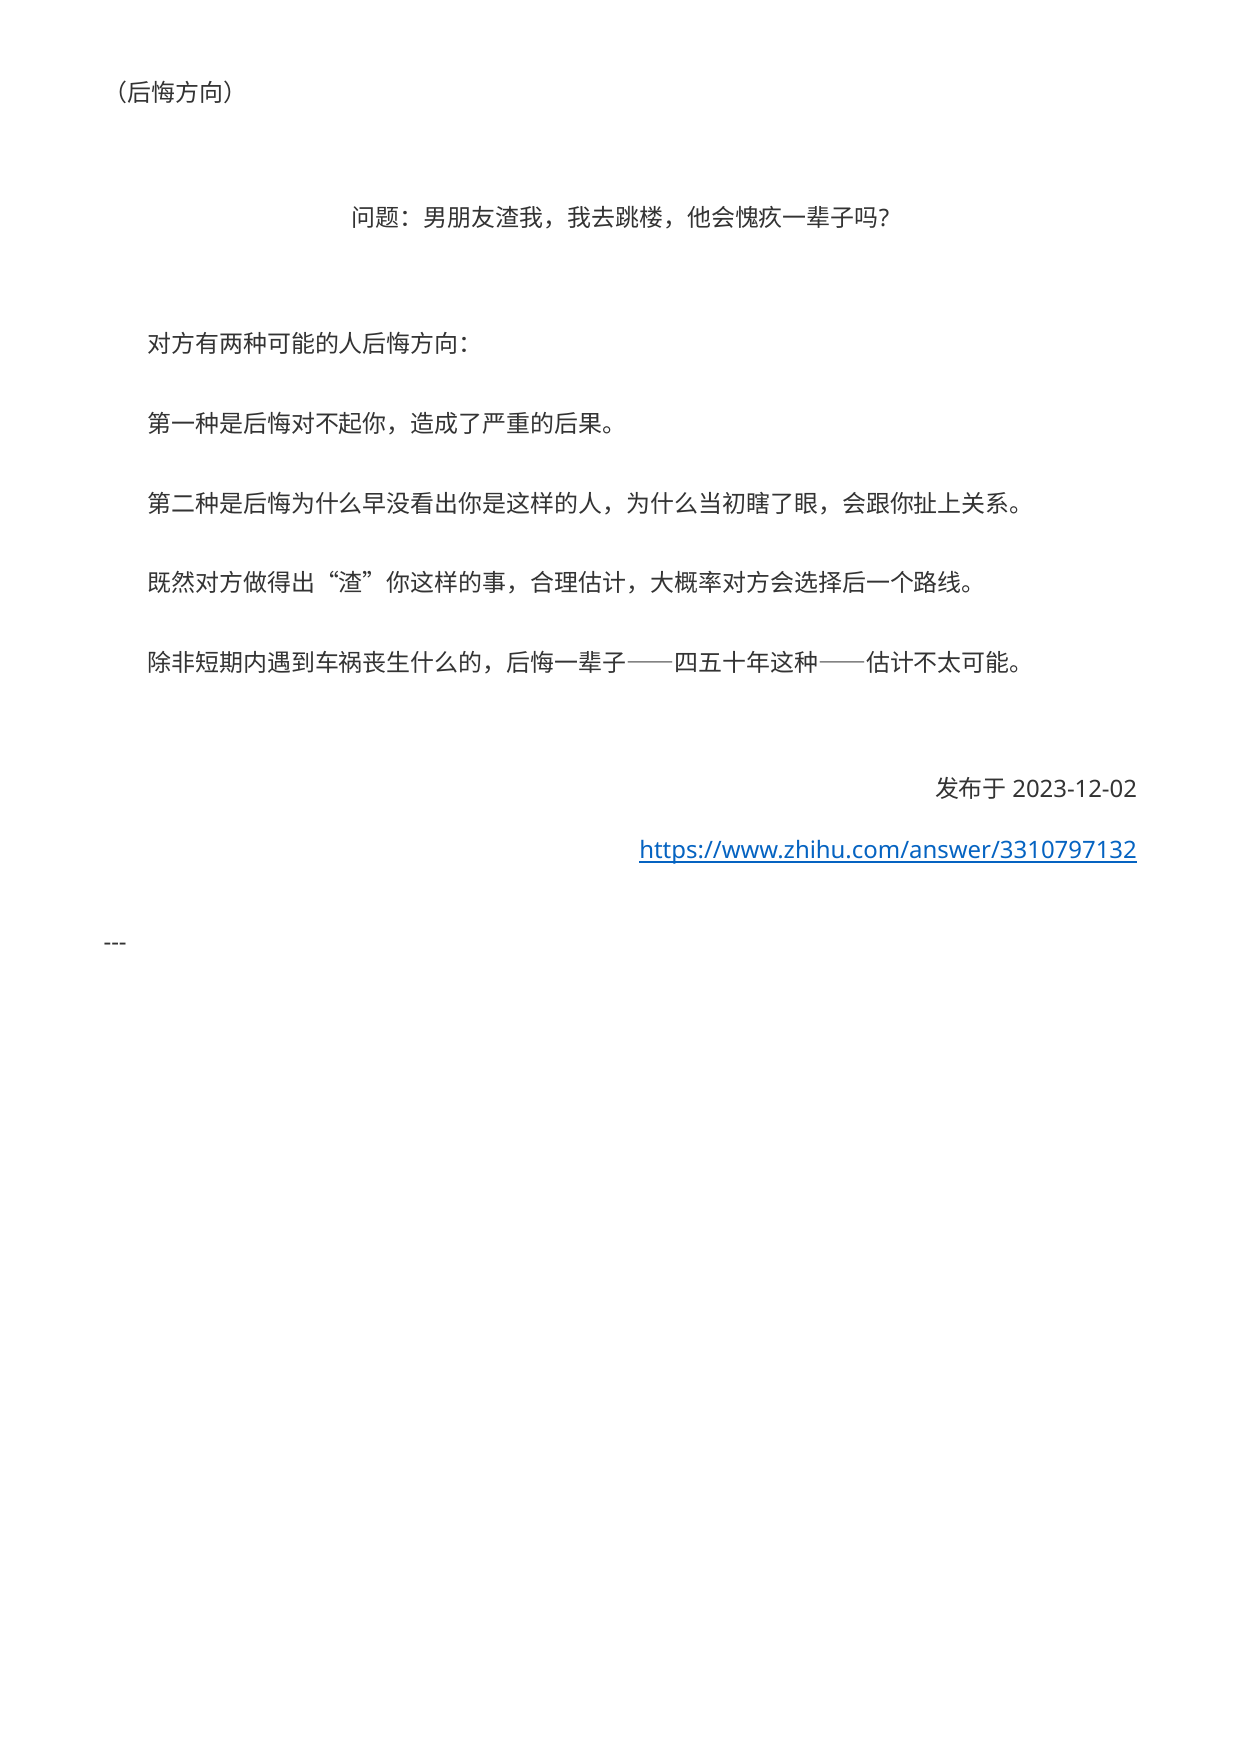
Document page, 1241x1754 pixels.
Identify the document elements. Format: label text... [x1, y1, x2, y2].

text 对方有两种可能的人后悔方向： [103, 308, 1137, 376]
text 除非短期内遇到车祸丧生什么的，后悔一辈子——四五十年这种——估计不太可能。 [103, 627, 1137, 695]
text 问题：男朋友渣我，我去跳楼，他会愧疚一辈子吗? [103, 182, 1137, 250]
text --- [103, 924, 1137, 958]
text https://www.zhihu.com/answer/3310797132 [103, 833, 1137, 867]
text 发布于 2023-12-02 [103, 753, 1137, 821]
text 既然对方做得出“渣”你这样的事，合理估计，大概率对方会选择后一个路线。 [103, 547, 1137, 615]
text （后悔方向） [103, 57, 1137, 125]
text 第一种是后悔对不起你，造成了严重的后果。 [103, 388, 1137, 456]
text 第二种是后悔为什么早没看出你是这样的人，为什么当初瞎了眼，会跟你扯上关系。 [103, 468, 1137, 536]
